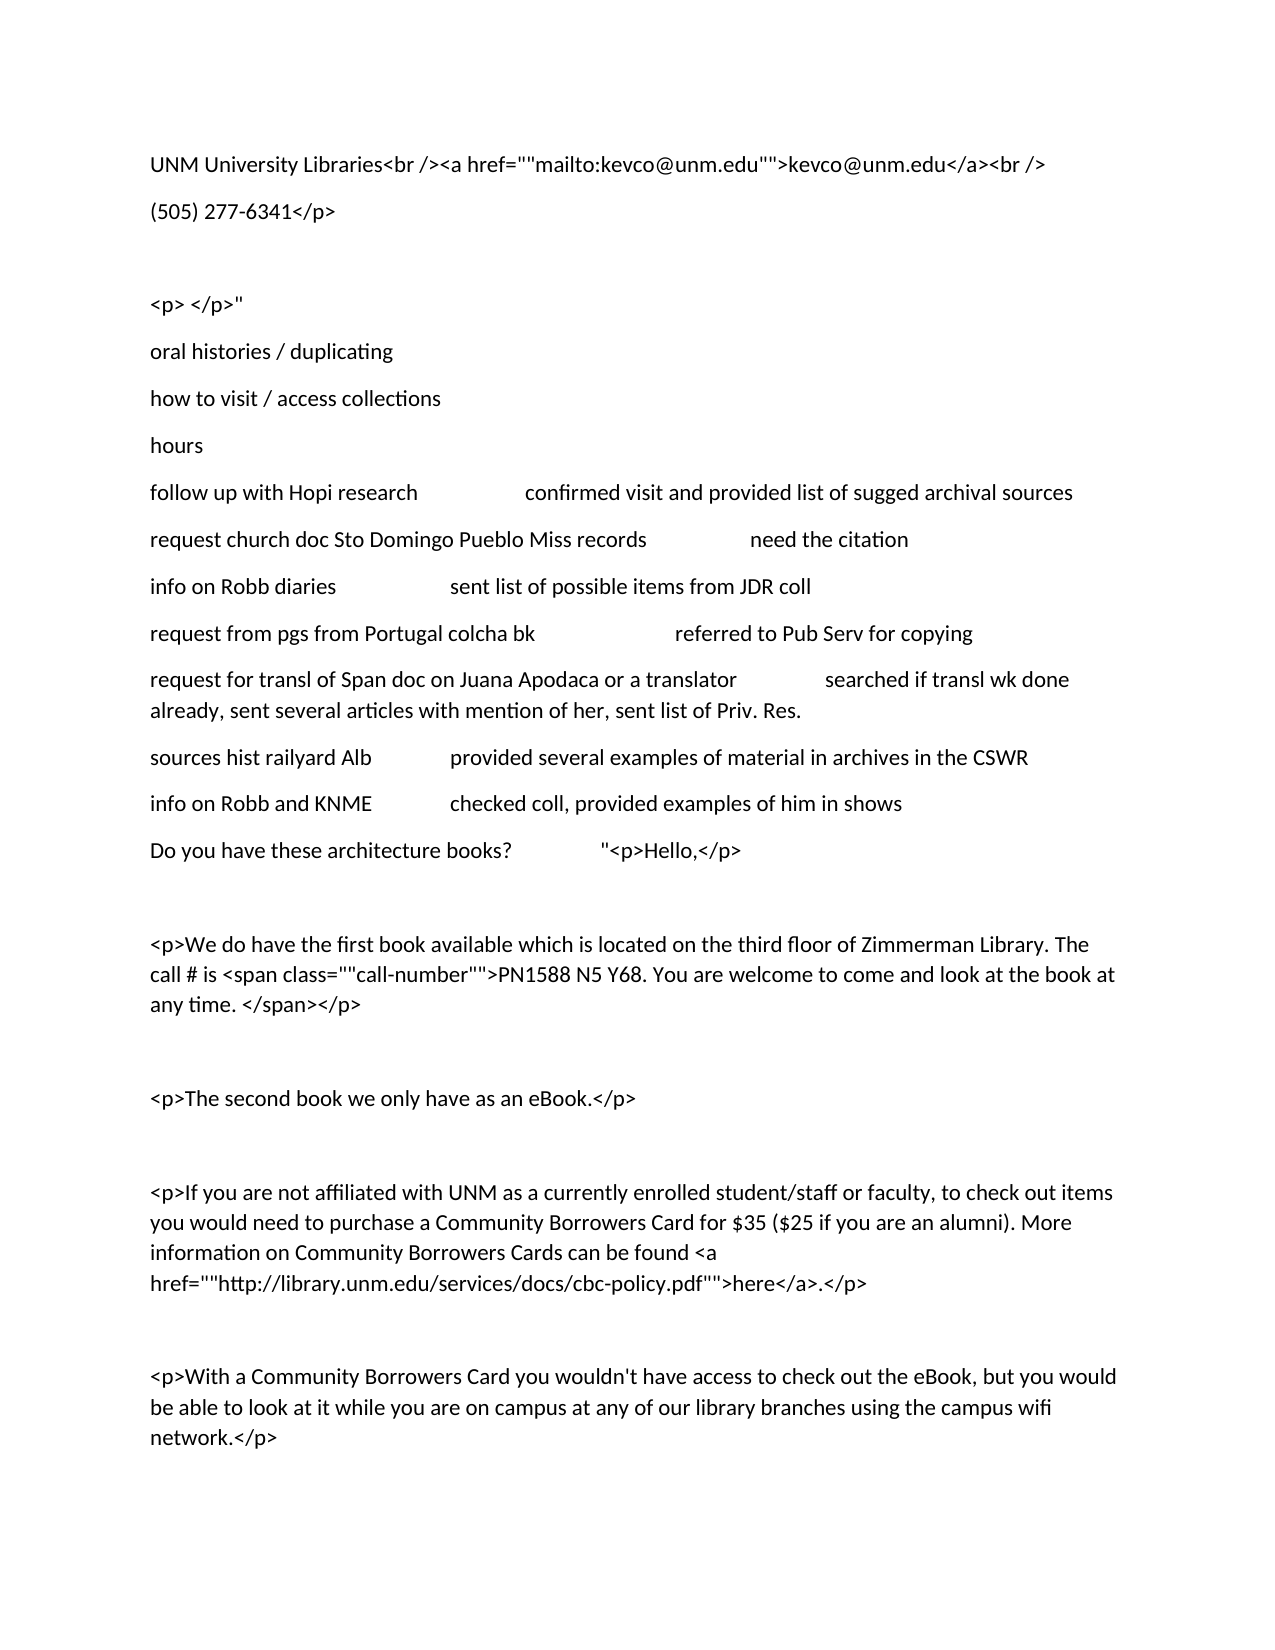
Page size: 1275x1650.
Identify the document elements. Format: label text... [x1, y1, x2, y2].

text sources hist railyard Alb provided several examples of material in archives in the CSWR [150, 743, 1125, 771]
text request from pgs from Portugal colcha bk referred to Pub Serv for copying [150, 619, 1125, 647]
text how to visit / access collections [150, 384, 1125, 412]
text <p>The second book we only have as an eBook.</p> [150, 1084, 1125, 1112]
text <p>With a Community Borrowers Card you wouldn't have access to check out the eBook, but you would be able to look at it while you are on campus at any of our library branches using the campus wifi network.</p> [150, 1362, 1125, 1451]
text hours [150, 431, 1125, 459]
text <p> </p>" [150, 291, 1125, 319]
text follow up with Hopi research confirmed visit and provided list of sugged archival sources [150, 478, 1125, 506]
text request for transl of Span doc on Juana Apodaca or a translator searched if transl wk done already, sent several articles with mention of her, sent list of Priv. Res. [150, 666, 1125, 724]
text (505) 277-6341</p> [150, 197, 1125, 225]
text Do you have these architecture books? "<p>Hello,</p> [150, 836, 1125, 864]
text request church doc Sto Domingo Pueblo Miss records need the citation [150, 525, 1125, 553]
text <p>If you are not affiliated with UNM as a currently enrolled student/staff or faculty, to check out items you would need to purchase a Community Borrowers Card for $35 ($25 if you are an alumni). More information on Community Borrowers Cards can be found <a href=""http://library.unm.edu/services/docs/cbc-policy.pdf"">here</a>.</p> [150, 1178, 1125, 1297]
text <p>We do have the first book available which is located on the third floor of Zimmerman Library. The call # is <span class=""call-number"">PN1588 N5 Y68. You are welcome to come and look at the book at any time. </span></p> [150, 930, 1125, 1019]
text info on Robb diaries sent list of possible items from JDR coll [150, 572, 1125, 600]
text UNM University Libraries<br /><a href=""mailto:kevco@unm.edu"">kevco@unm.edu</a><br /> [150, 150, 1125, 178]
text oral histories / duplicating [150, 337, 1125, 366]
text info on Robb and KNME checked coll, provided examples of him in shows [150, 789, 1125, 818]
